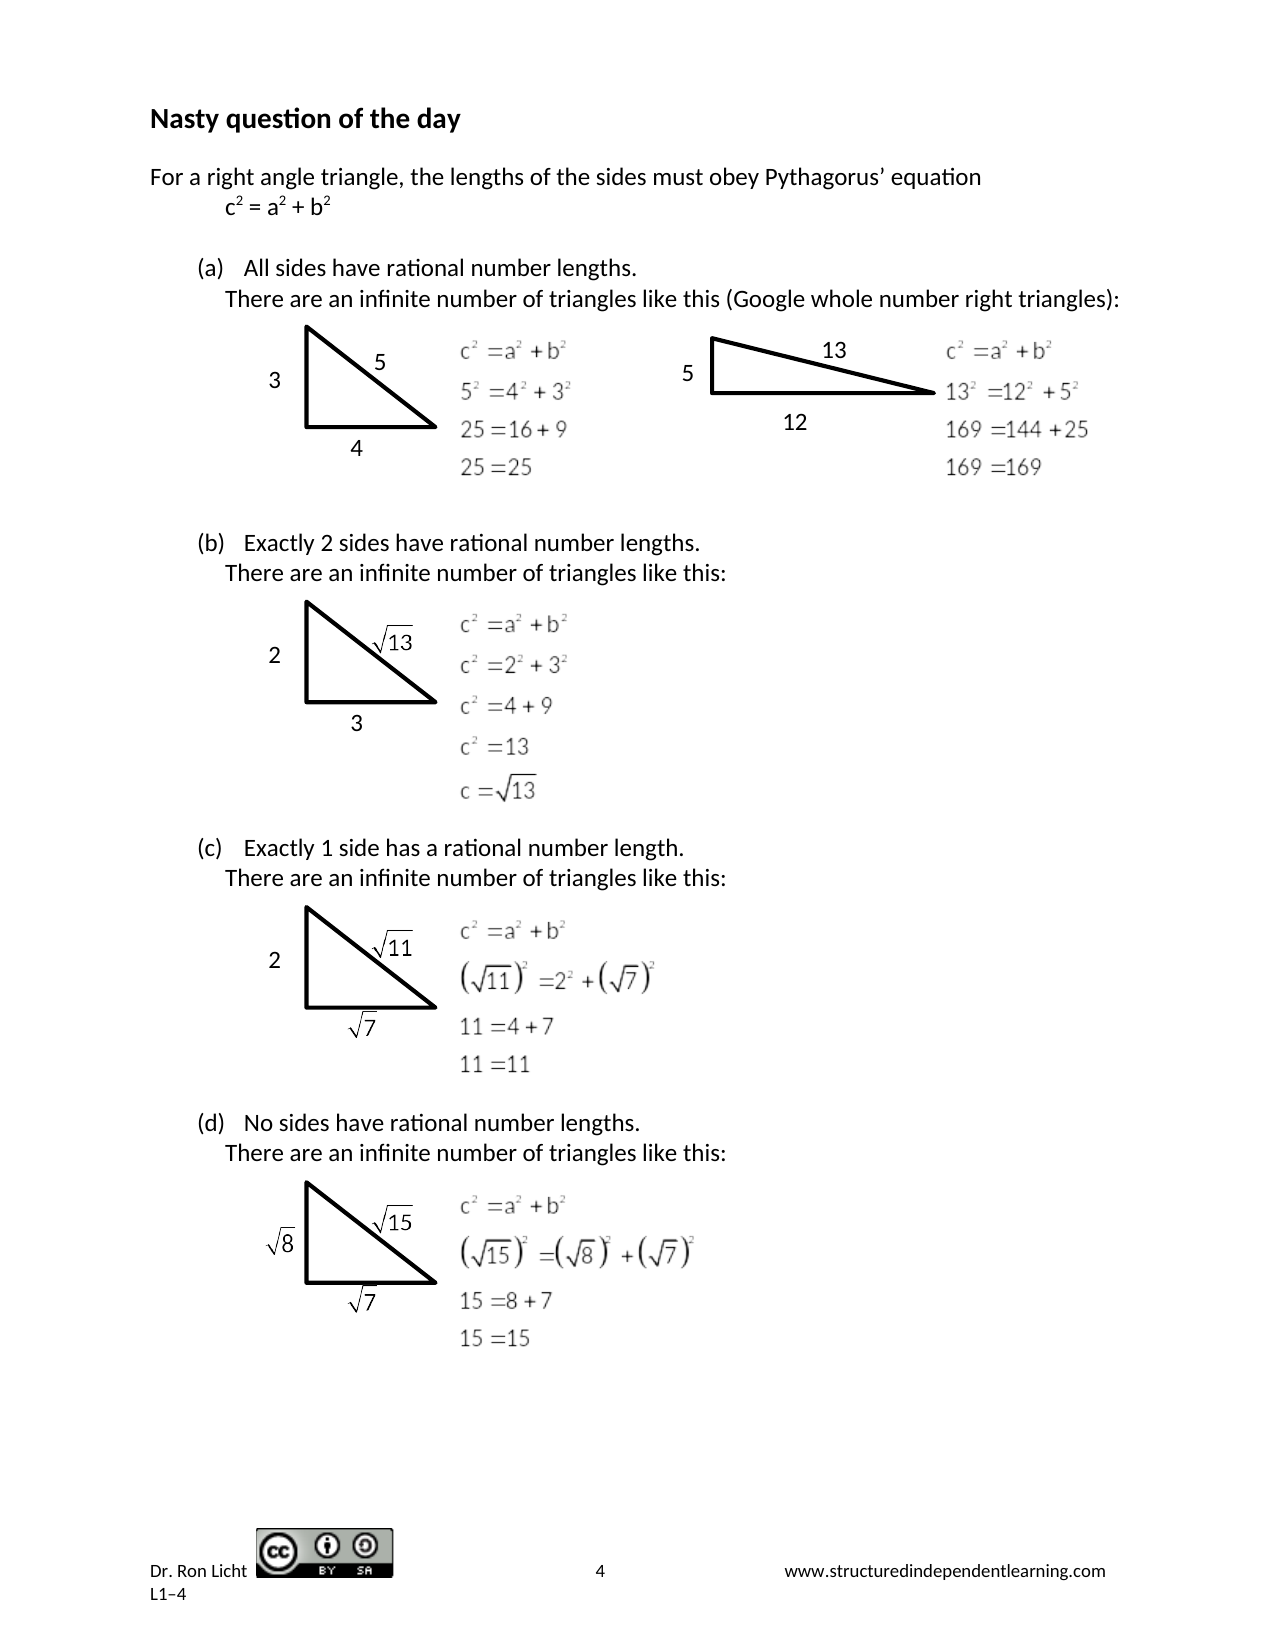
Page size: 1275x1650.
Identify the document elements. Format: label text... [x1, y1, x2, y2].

text There are an infinite number of triangles like this: [225, 1137, 1125, 1168]
text For a right angle triangle, the lengths of the sides must obey Pythagorus’ equation [150, 161, 1125, 191]
picture [256, 1528, 394, 1578]
text There are an infinite number of triangles like this: [225, 863, 1125, 893]
text There are an infinite number of triangles like this (Google whole number right triangles): [225, 283, 1125, 313]
text There are an infinite number of triangles like this: [225, 557, 1125, 588]
text (a) All sides have rational number lengths. [197, 252, 1125, 283]
text (c) Exactly 1 side has a rational number length. [197, 832, 1125, 863]
text c2 = a2 + b2 [150, 191, 1125, 222]
text (d) No sides have rational number lengths. [197, 1107, 1125, 1137]
text (b) Exactly 2 sides have rational number lengths. [197, 527, 1125, 557]
subtitle Nasty question of the day [150, 100, 1125, 136]
